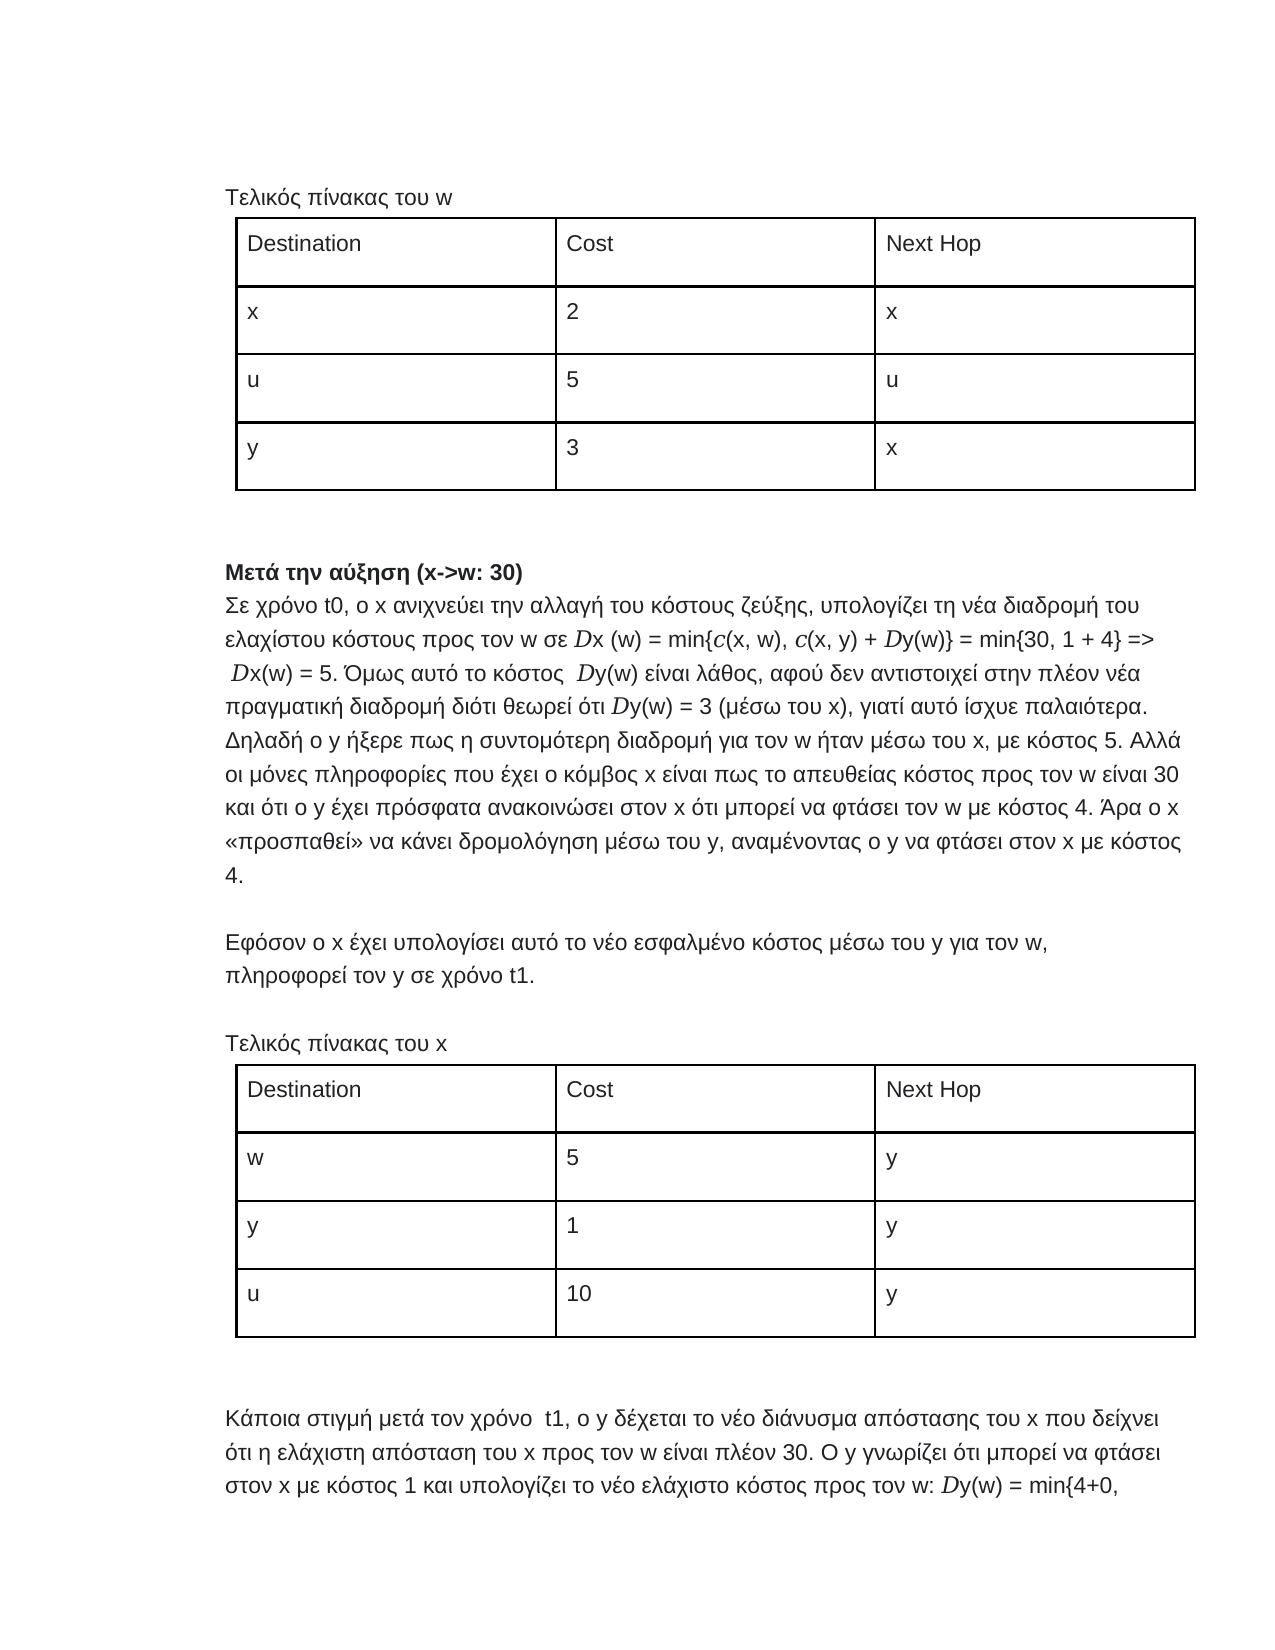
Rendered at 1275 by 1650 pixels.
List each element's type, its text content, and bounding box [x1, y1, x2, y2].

table_header Cost [557, 219, 874, 285]
table_cell u [238, 1270, 555, 1336]
text Εφόσον ο x έχει υπολογίσει αυτό το νέο εσφαλμένο κόστος μέσω του y για τον w, [225, 929, 1183, 955]
table_header Cost [557, 1066, 874, 1131]
table_cell u [876, 355, 1194, 421]
table_cell y [876, 1270, 1194, 1336]
table_cell 5 [557, 355, 874, 421]
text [225, 1405, 1183, 1498]
text Τελικός πίνακας του w [225, 184, 1183, 210]
table_cell y [876, 1202, 1194, 1267]
table_cell 2 [557, 288, 874, 353]
table_cell x [238, 288, 555, 353]
table_cell y [238, 1202, 555, 1267]
table_cell y [238, 424, 555, 489]
text 𝐷x(w) = 5. Όμως αυτό το κόστος 𝐷y(w) είναι λάθος, αφού δεν αντιστοιχεί στην πλέον νέα πραγματική διαδρομή διότι θεωρεί ότι 𝐷y(w) = 3 (μέσω του x), γιατί αυτό ίσχυε παλαιότερα. Δηλαδή ο y ήξερε πως η συντομότερη διαδρομή για τον w ήταν μέσω του x, με κόστος 5. Αλλά οι μόνες πληροφορίες που έχει ο κόμβος x είναι πως το απευθείας κόστος προς τον w είναι 30 και ότι ο y έχει πρόσφατα ανακοινώσει στον x ότι μπορεί να φτάσει τον w με κόστος 4. Άρα ο x «προσπαθεί» να κάνει δρομολόγηση μέσω του y, αναμένοντας ο y να φτάσει στον x με κόστος 4. [225, 660, 1183, 888]
table_cell w [238, 1134, 555, 1199]
text Τελικός πίνακας του x [225, 1030, 1183, 1056]
table_header Destination [238, 219, 555, 285]
table_cell u [238, 355, 555, 421]
table_cell x [876, 288, 1194, 353]
text πληροφορεί τον y σε χρόνο t1. [225, 962, 1183, 989]
table_header Next Hop [876, 219, 1194, 285]
table_cell x [876, 424, 1194, 489]
table_cell 3 [557, 424, 874, 489]
text Σε χρόνο t0, o x ανιχνεύει την αλλαγή του κόστους ζεύξης, υπολογίζει τη νέα διαδρομή του ελαχίστου κόστους προς τον w σε 𝐷x (w) = min{𝑐(x, w), 𝑐(x, y) + 𝐷y(w)} = min{30, 1 + 4} => [225, 592, 1183, 652]
table_cell y [876, 1134, 1194, 1199]
table_header Next Hop [876, 1066, 1194, 1131]
text Μετά την αύξηση (x->w: 30) [225, 559, 1183, 585]
table_cell 1 [557, 1202, 874, 1267]
table_cell 10 [557, 1270, 874, 1336]
table_header Destination [238, 1066, 555, 1131]
table_cell 5 [557, 1134, 874, 1199]
